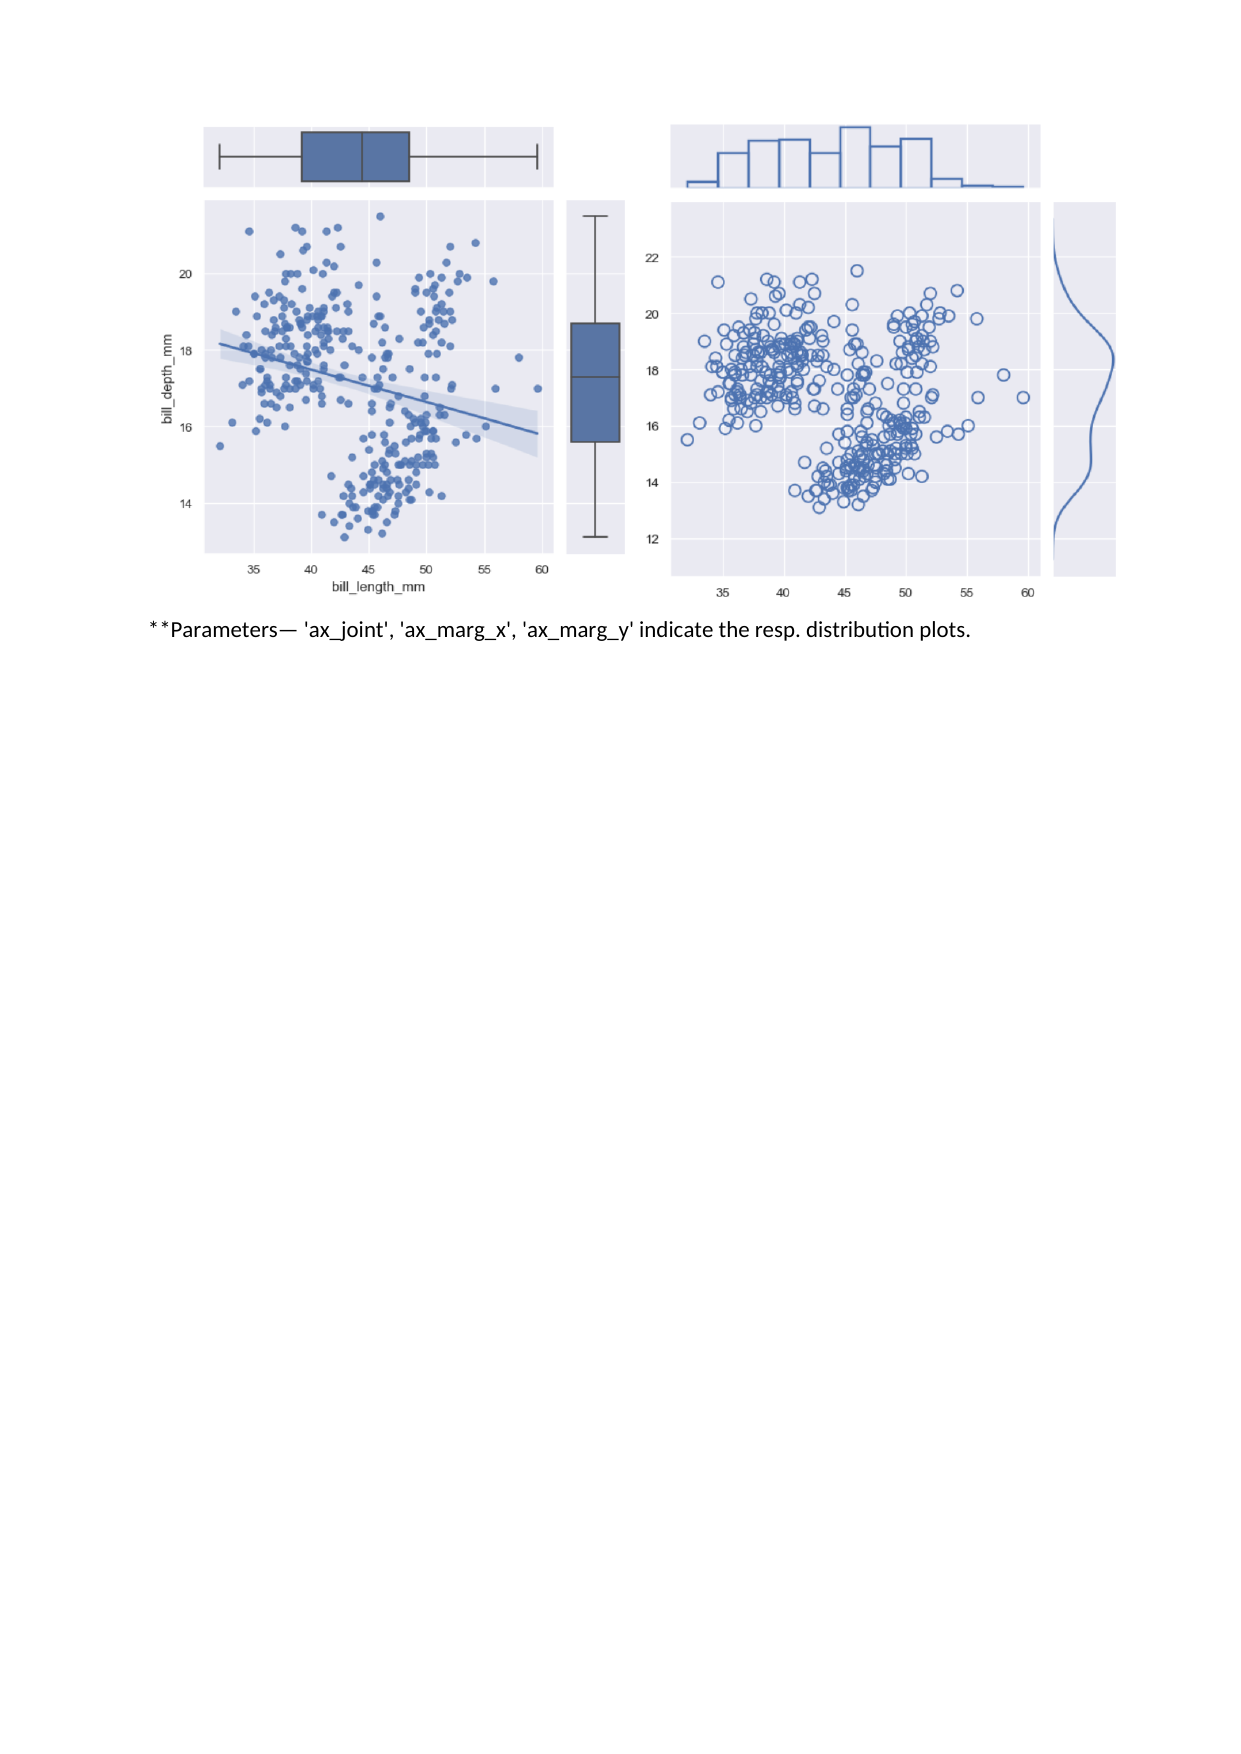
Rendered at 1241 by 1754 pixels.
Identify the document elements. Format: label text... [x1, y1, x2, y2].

picture [147, 118, 640, 603]
text **Parameters— 'ax_joint', 'ax_marg_x', 'ax_marg_y' indicate the resp. distribution plots. [148, 615, 1122, 643]
picture [645, 118, 1118, 603]
